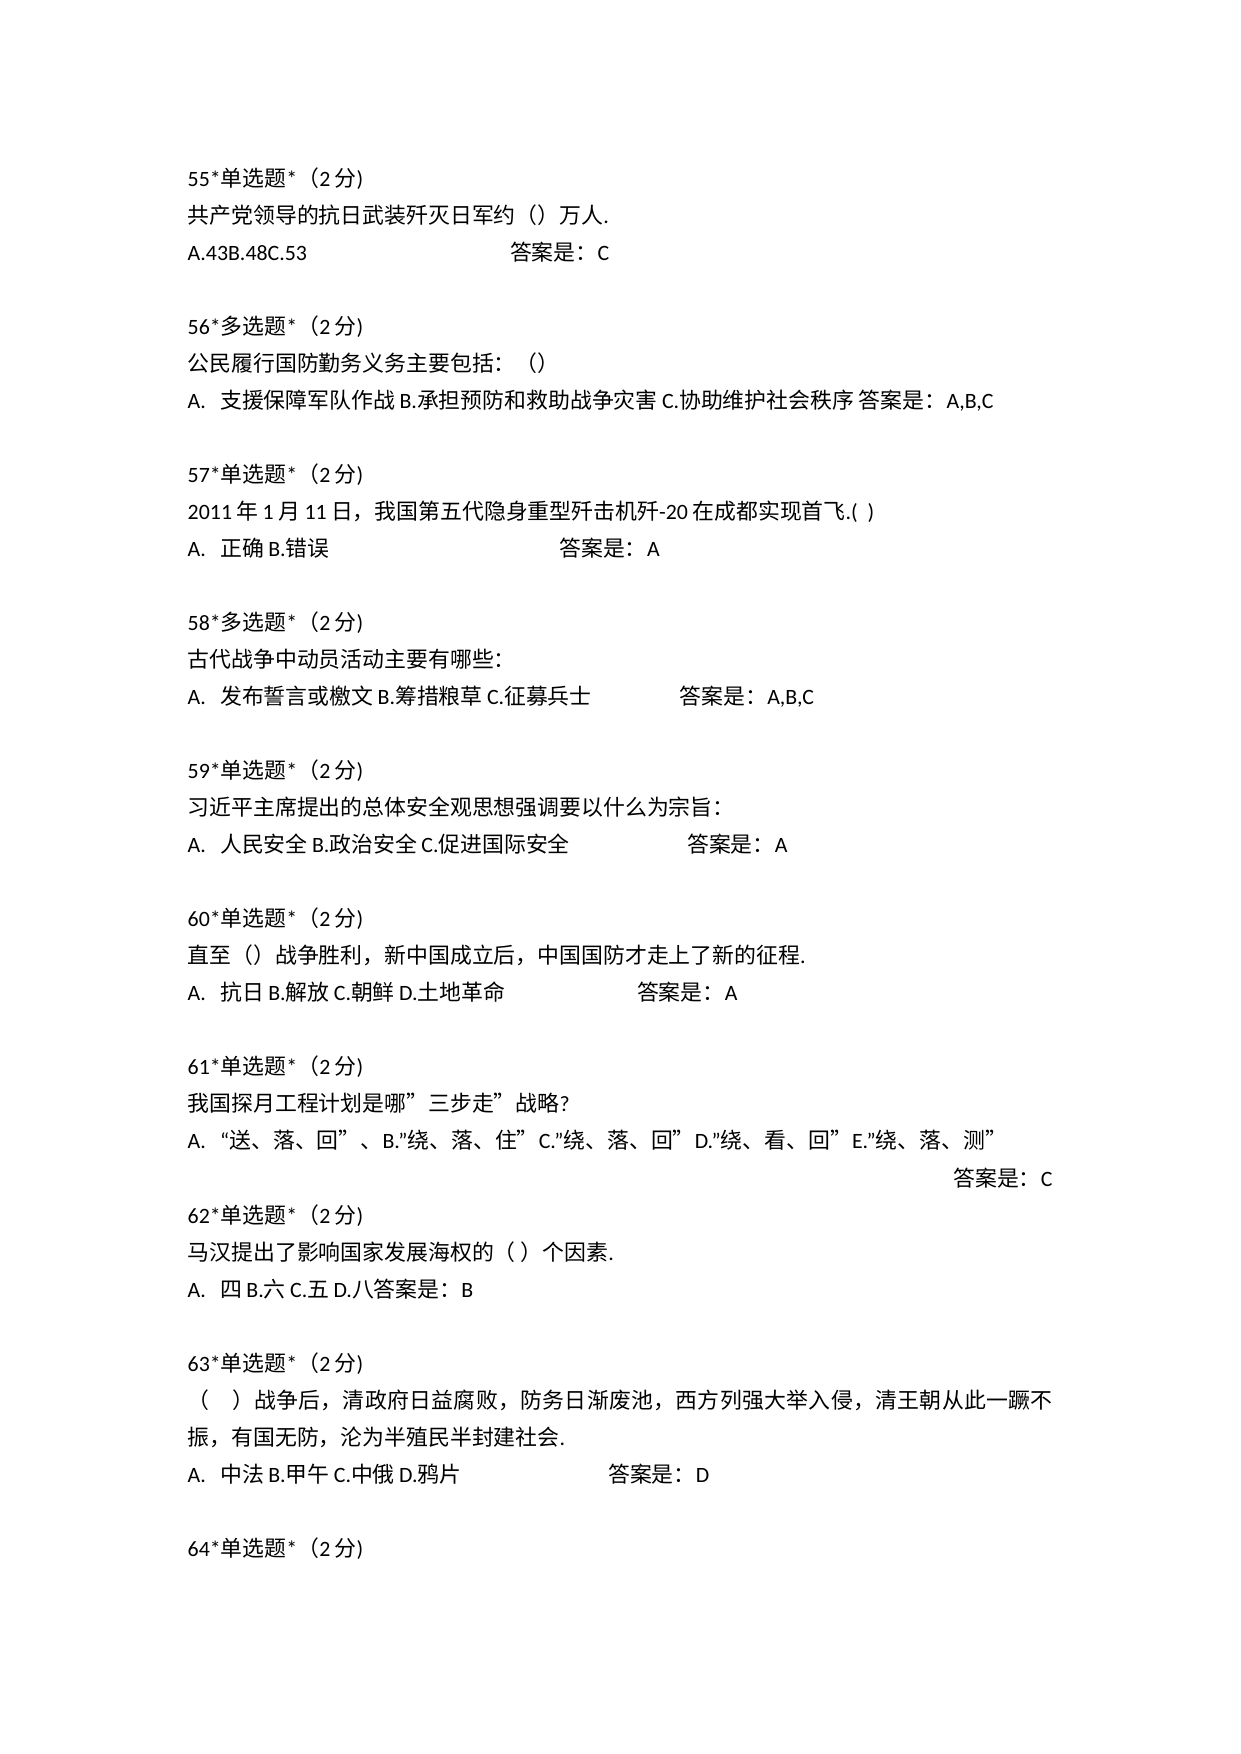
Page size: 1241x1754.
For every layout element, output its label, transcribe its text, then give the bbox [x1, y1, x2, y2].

text 63*单选题*（2分) [187, 1345, 1053, 1378]
list “送、落、回”、B.”绕、落、住”C.”绕、落、回”D.”绕、看、回”E.”绕、落、测” [187, 1123, 1053, 1156]
text 我国探月工程计划是哪”三步走”战略? [187, 1086, 1053, 1118]
text 55*单选题*（2分) [187, 161, 1053, 193]
text 马汉提出了影响国家发展海权的（ ）个因素. [187, 1234, 1053, 1267]
list 正确B.错误 答案是：A [187, 531, 1053, 563]
text 答案是：C [187, 1160, 1053, 1193]
text 58*多选题*（2分) [187, 604, 1053, 637]
text 公民履行国防勤务义务主要包括：（） [187, 346, 1053, 378]
text 56*多选题*（2分) [187, 308, 1053, 341]
text 64*单选题*（2分) [187, 1531, 1053, 1563]
text 61*单选题*（2分) [187, 1049, 1053, 1081]
list 中法B.甲午C.中俄D.鸦片 答案是：D [187, 1457, 1053, 1489]
text 62*单选题*（2分) [187, 1197, 1053, 1230]
list 抗日B.解放C.朝鲜D.土地革命 答案是：A [187, 975, 1053, 1007]
text 57*单选题*（2分) [187, 457, 1053, 489]
text 共产党领导的抗日武装歼灭日军约（）万人. [187, 198, 1053, 230]
text 古代战争中动员活动主要有哪些： [187, 642, 1053, 674]
text A.43B.48C.53 答案是：C [187, 235, 1053, 267]
text 60*单选题*（2分) [187, 901, 1053, 933]
text 习近平主席提出的总体安全观思想强调要以什么为宗旨： [187, 790, 1053, 822]
list 四B.六C.五D.八答案是：B [187, 1272, 1053, 1304]
list 支援保障军队作战B.承担预防和救助战争灾害C.协助维护社会秩序 答案是：A,B,C [187, 383, 1053, 415]
list 人民安全B.政治安全C.促进国际安全 答案是：A [187, 827, 1053, 859]
list 发布誓言或檄文B.筹措粮草C.征募兵士 答案是：A,B,C [187, 679, 1053, 711]
text 直至（）战争胜利，新中国成立后，中国国防才走上了新的征程. [187, 938, 1053, 970]
text 2011年1月11日，我国第五代隐身重型歼击机歼-20在成都实现首飞.( ) [187, 494, 1053, 526]
text 59*单选题*（2分) [187, 753, 1053, 785]
text （ ）战争后，清政府日益腐败，防务日渐废池，西方列强大举入侵，清王朝从此一蹶不振，有国无防，沦为半殖民半封建社会. [187, 1383, 1053, 1452]
